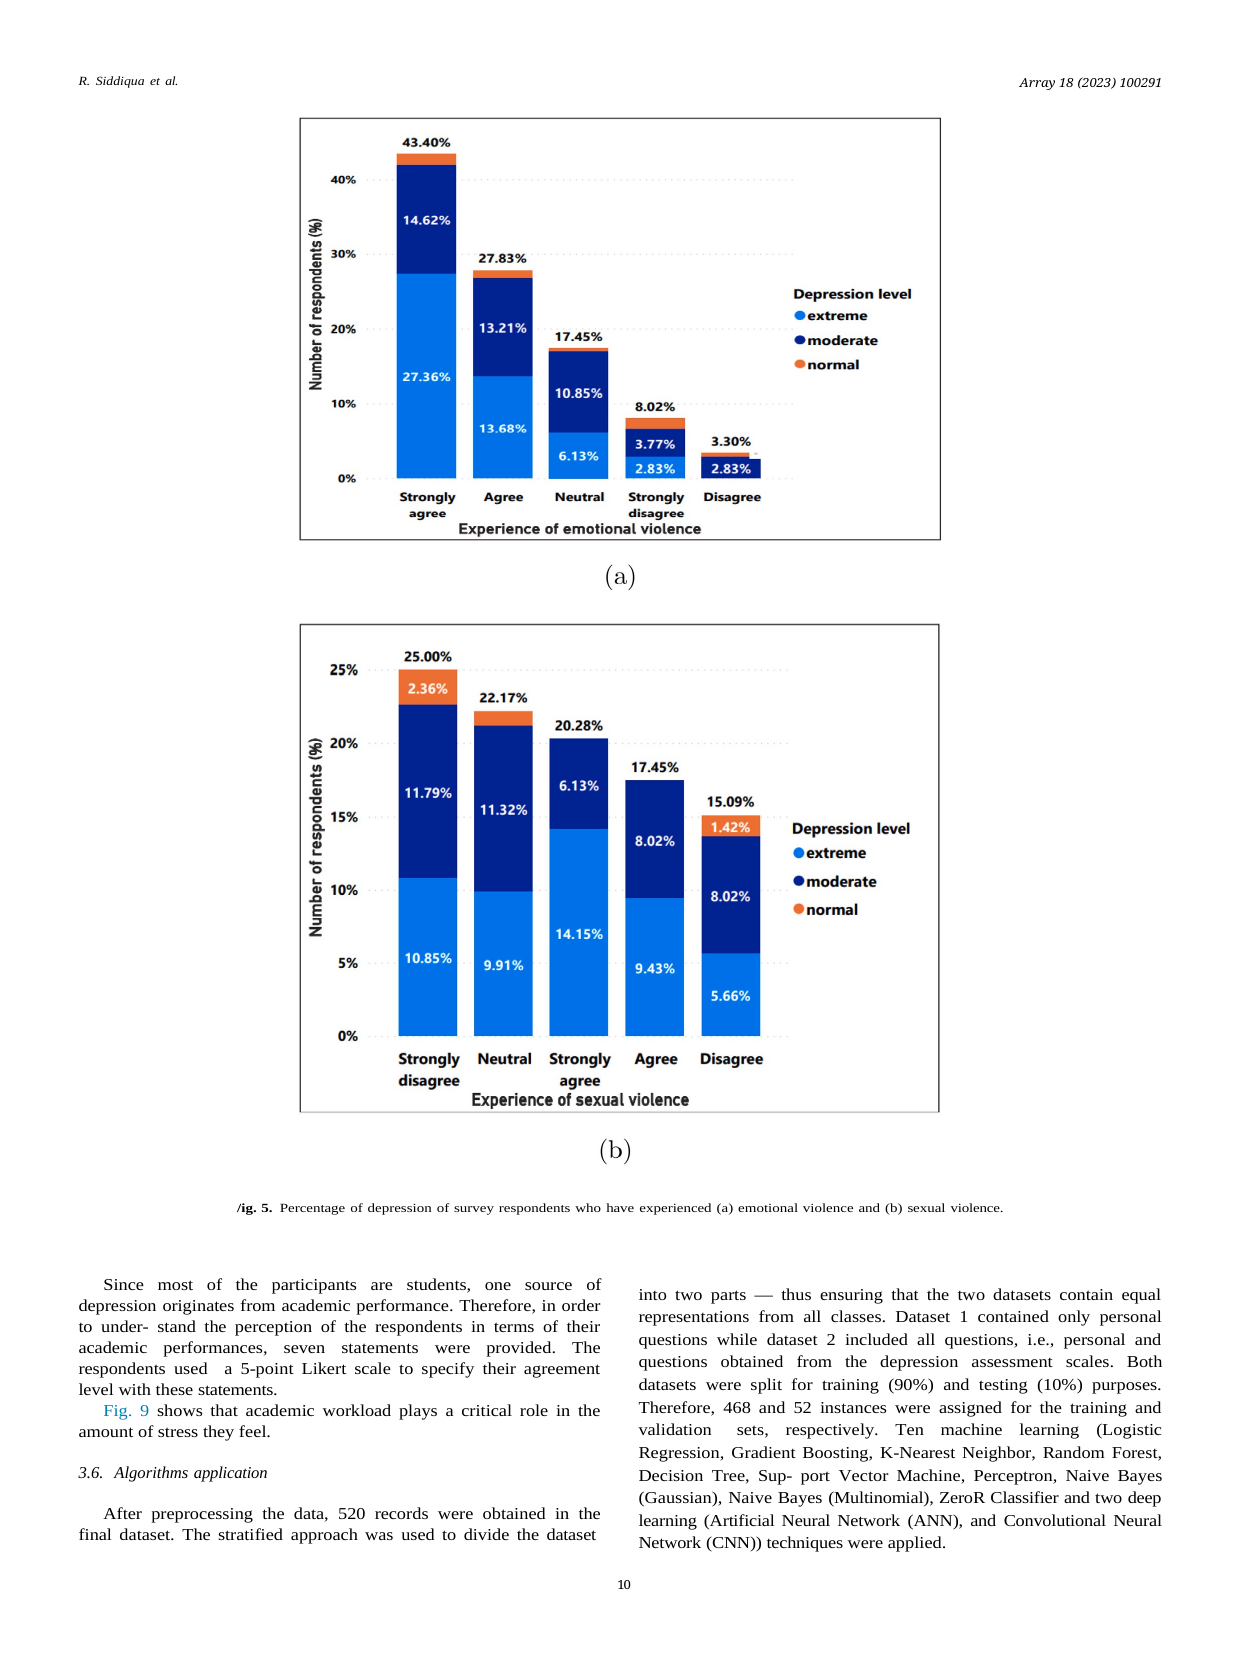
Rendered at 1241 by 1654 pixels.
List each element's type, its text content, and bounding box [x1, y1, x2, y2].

text into two parts — thus ensuring that the two datasets contain equal representations from all classes. Dataset 1 contained only personal questions while dataset 2 included all questions, i.e., personal and questions obtained from the depression assessment scales. Both datasets were split for training (90%) and testing (10%) purposes. Therefore, 468 and 52 instances were assigned for the training and validation sets, respectively. Ten machine learning (Logistic Regression, Gradient Boosting, K-Nearest Neighbor, Random Forest, Decision Tree, Sup- port Vector Machine, Perceptron, Naive Bayes (Gaussian), Naive Bayes (Multinomial), ZeroR Classifier and two deep learning (Artificial Neural Network (ANN), and Convolutional Neural Network (CNN)) techniques were applied. [638, 1284, 1162, 1552]
text Fig. 9 shows that academic workload plays a critical role in the amount of stress they feel. [78, 1401, 601, 1441]
text Since most of the participants are students, one source of depression originates from academic performance. Therefore, in order to under- stand the perception of the respondents in terms of their academic performances, seven statements were provided. The respondents used a 5-point Likert scale to specify their agreement level with these statements. [78, 1275, 601, 1399]
list Algorithms application [78, 1462, 605, 1482]
picture [297, 115, 942, 1167]
text After preprocessing the data, 520 records were obtained in the final dataset. The stratified approach was used to divide the dataset [78, 1504, 601, 1544]
text /ig. 5. Percentage of depression of survey respondents who have experienced (a) emotional violence and (b) sexual violence. [68, 1200, 1172, 1215]
